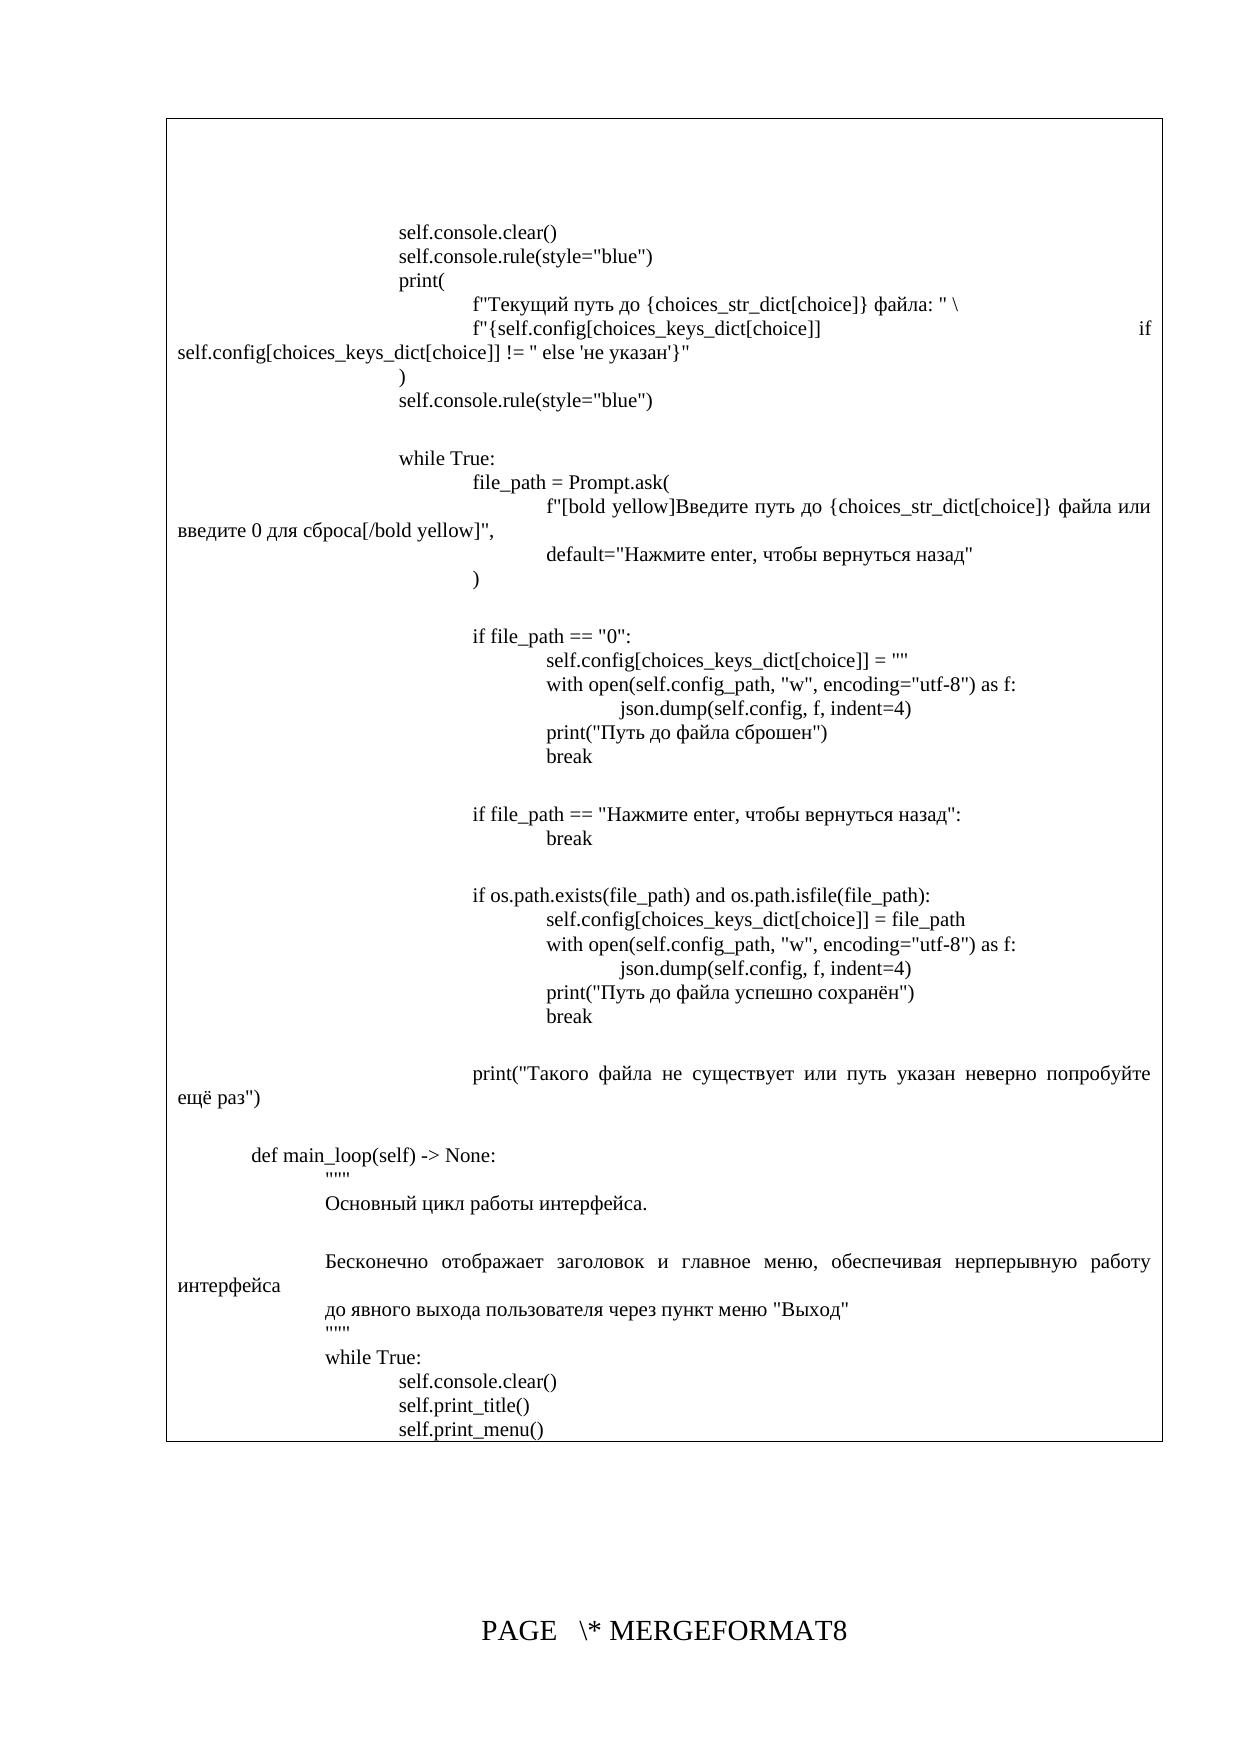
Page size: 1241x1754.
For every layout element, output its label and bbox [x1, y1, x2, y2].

table_header [167, 119, 1162, 1441]
